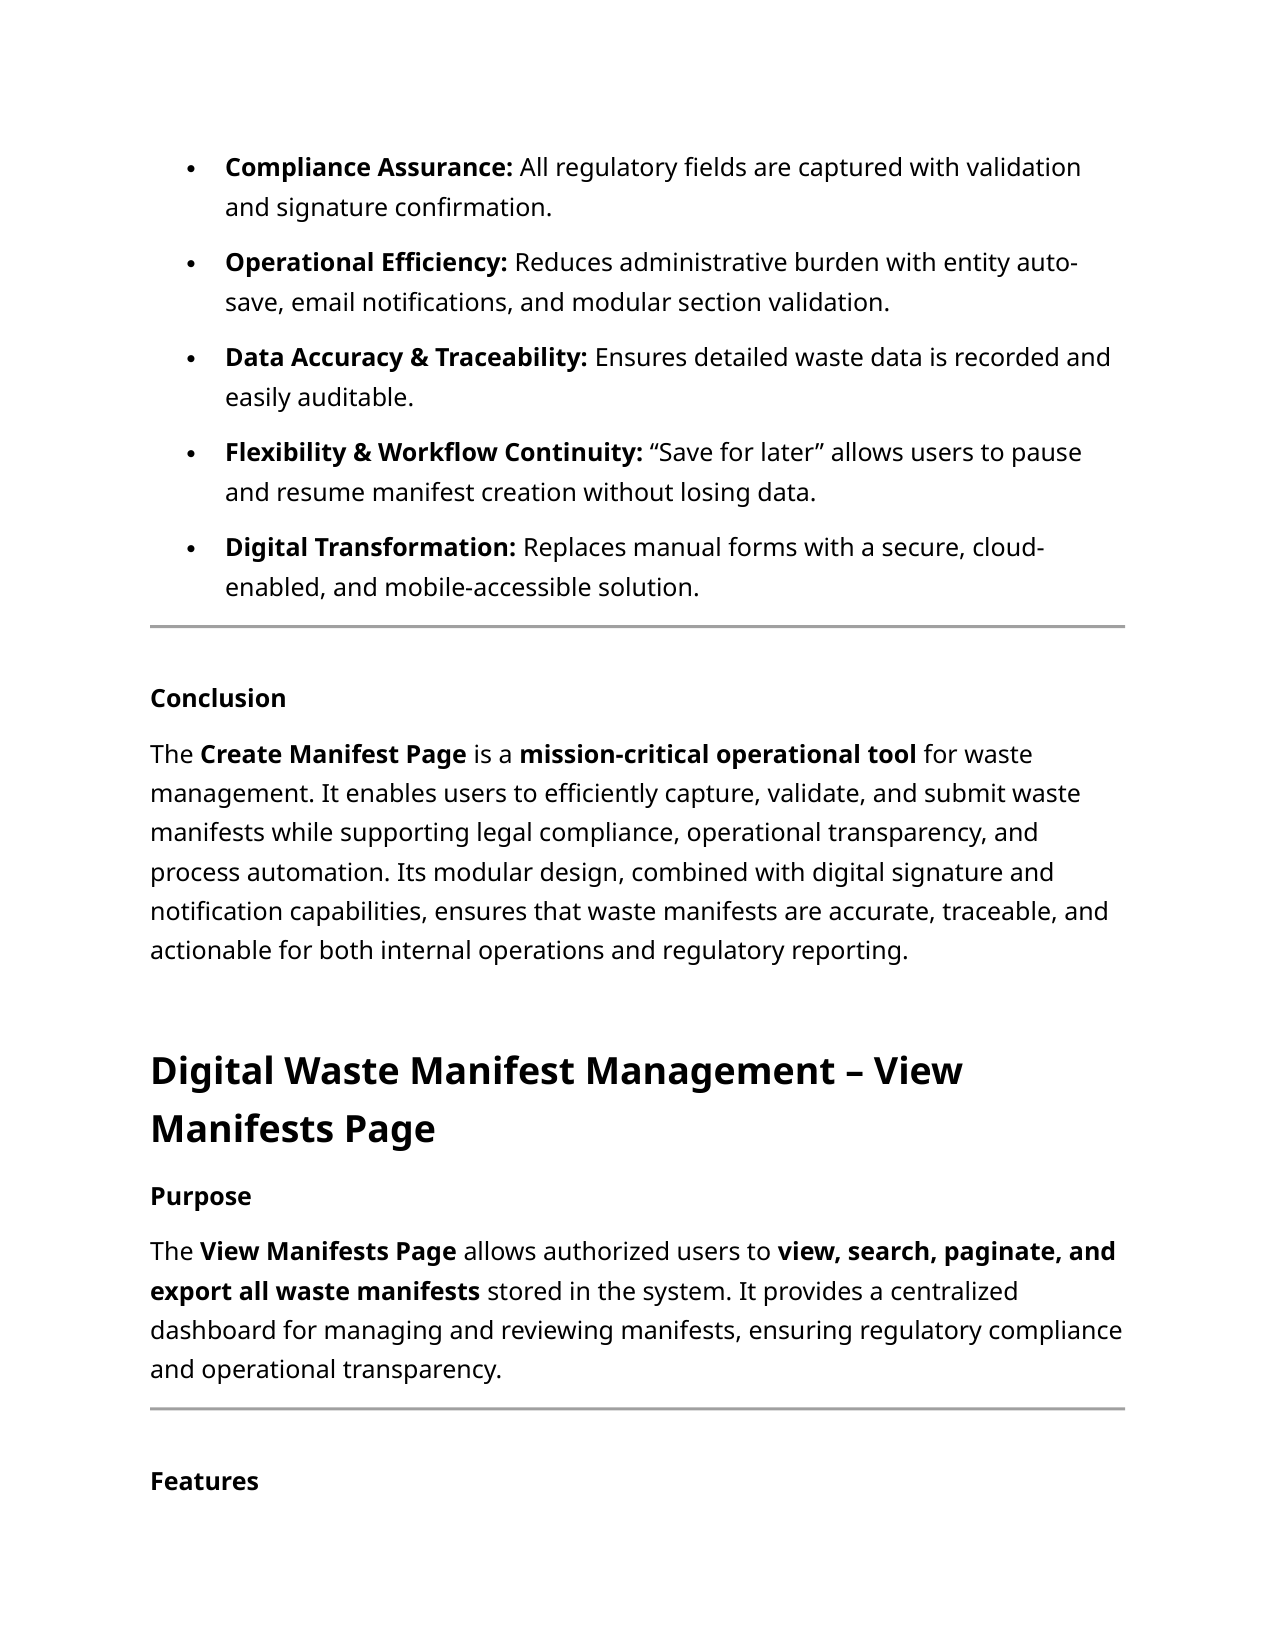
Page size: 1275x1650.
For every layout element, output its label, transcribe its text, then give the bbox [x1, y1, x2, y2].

list Operational Efficiency: Reduces administrative burden with entity auto-save, email notifications, and modular section validation. [187, 245, 1125, 318]
text Conclusion [150, 681, 1125, 715]
list Digital Transformation: Replaces manual forms with a secure, cloud-enabled, and mobile-accessible solution. [187, 530, 1125, 603]
text The Create Manifest Page is a mission-critical operational tool for waste management. It enables users to efficiently capture, validate, and submit waste manifests while supporting legal compliance, operational transparency, and process automation. Its modular design, combined with digital signature and notification capabilities, ensures that waste manifests are accurate, traceable, and actionable for both internal operations and regulatory reporting. [150, 737, 1125, 967]
list Flexibility & Workflow Continuity: “Save for later” allows users to pause and resume manifest creation without losing data. [187, 435, 1125, 508]
list Compliance Assurance: All regulatory fields are captured with validation and signature confirmation. [187, 150, 1125, 223]
text Digital Waste Manifest Management – View Manifests Page [150, 1044, 1125, 1154]
text Purpose [150, 1178, 1125, 1212]
text The View Manifests Page allows authorized users to view, search, paginate, and export all waste manifests stored in the system. It provides a centralized dashboard for managing and reviewing manifests, ensuring regulatory compliance and operational transparency. [150, 1234, 1125, 1386]
text Features [150, 1463, 1125, 1497]
list Data Accuracy & Traceability: Ensures detailed waste data is recorded and easily auditable. [187, 340, 1125, 413]
